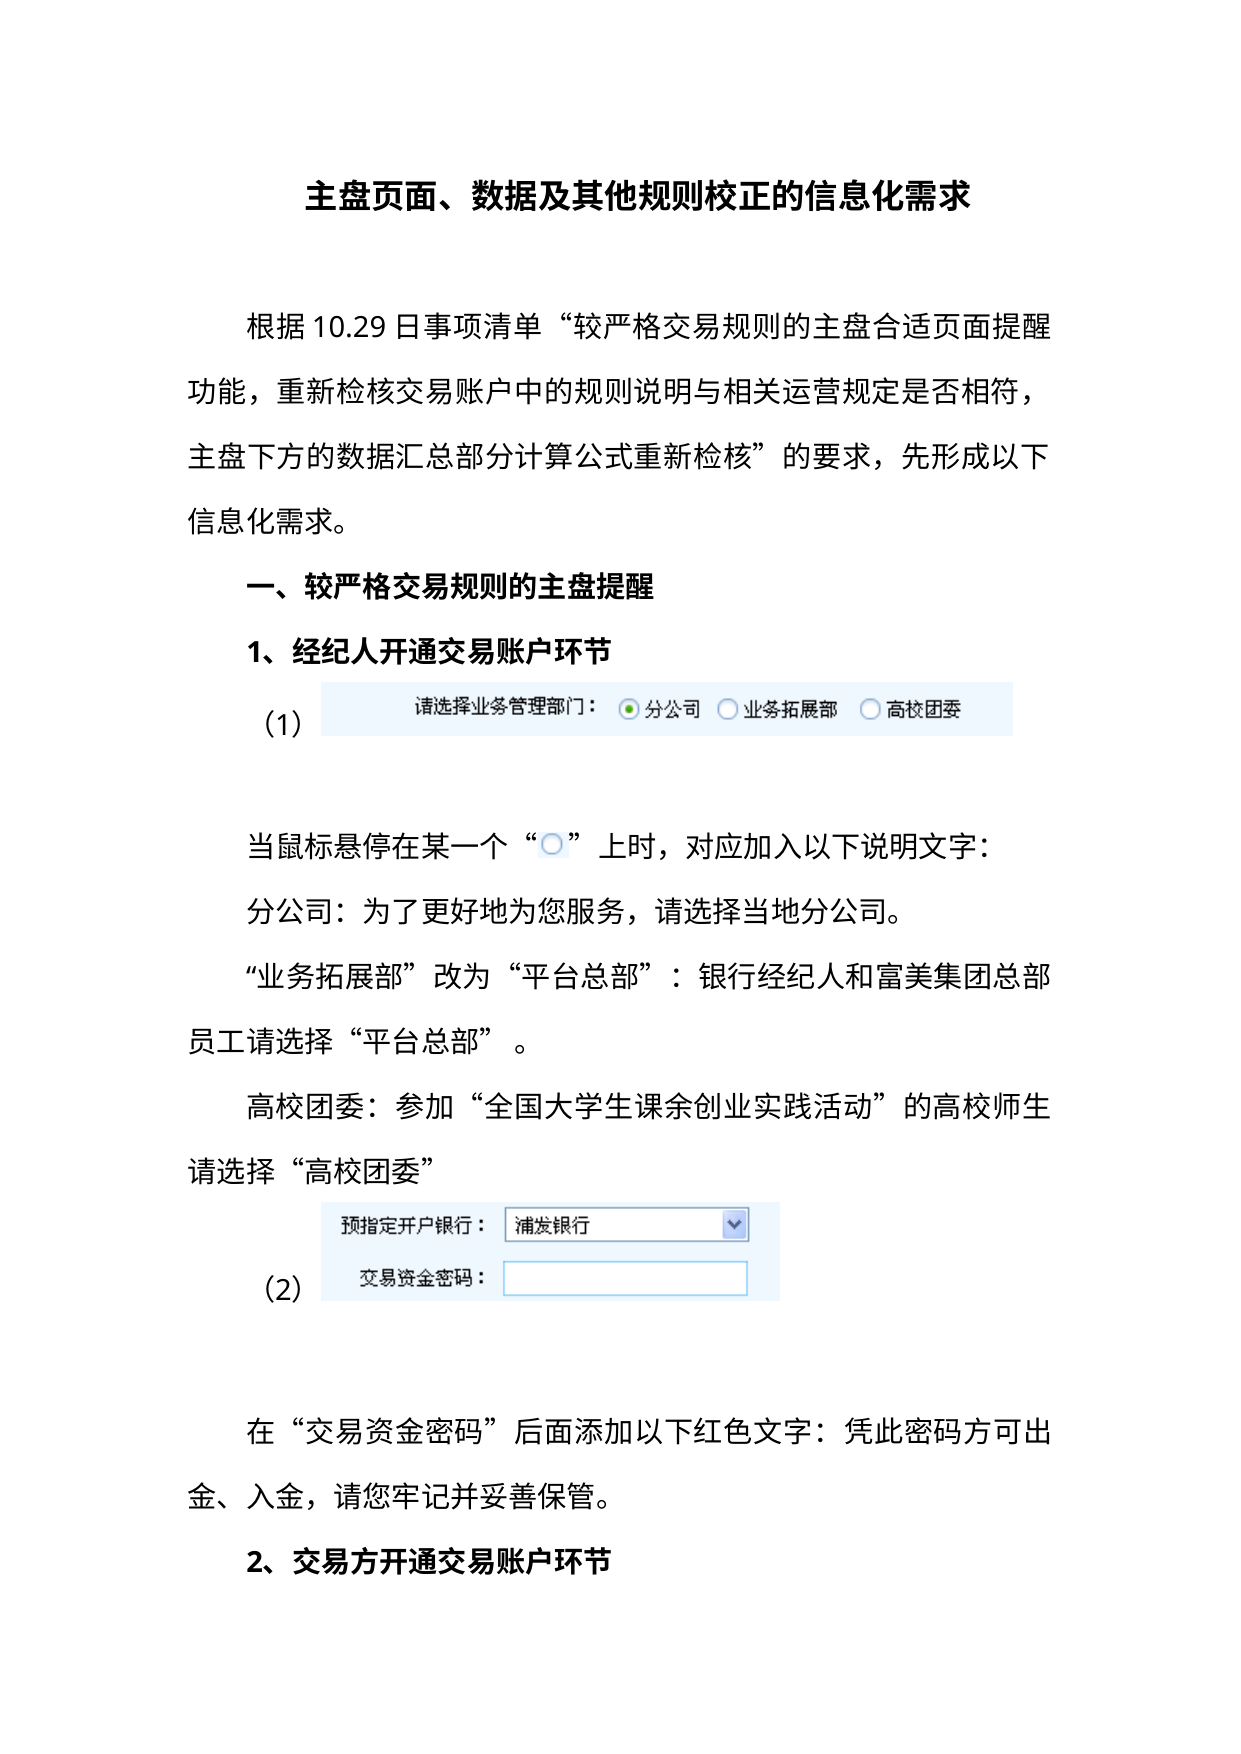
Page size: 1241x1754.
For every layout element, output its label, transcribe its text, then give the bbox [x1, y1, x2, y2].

text “业务拓展部”改为“平台总部”：银行经纪人和富美集团总部员工请选择“平台总部” 。 [187, 942, 1053, 1072]
picture [320, 682, 1013, 736]
text 当鼠标悬停在某一个“”上时，对应加入以下说明文字： [187, 812, 1053, 877]
text 一、较严格交易规则的主盘提醒 [187, 552, 1053, 617]
picture [320, 1202, 781, 1301]
text 1、经纪人开通交易账户环节 [187, 617, 1053, 682]
text 分公司：为了更好地为您服务，请选择当地分公司。 [187, 877, 1053, 942]
text 根据10.29日事项清单“较严格交易规则的主盘合适页面提醒功能，重新检核交易账户中的规则说明与相关运营规定是否相符，主盘下方的数据汇总部分计算公式重新检核”的要求，先形成以下信息化需求。 [187, 292, 1053, 552]
text 2、交易方开通交易账户环节 [187, 1527, 1053, 1592]
text 在“交易资金密码”后面添加以下红色文字：凭此密码方可出金、入金，请您牢记并妥善保管。 [187, 1397, 1053, 1527]
text 高校团委：参加“全国大学生课余创业实践活动”的高校师生请选择“高校团委” [187, 1072, 1053, 1202]
text 主盘页面、数据及其他规则校正的信息化需求 [187, 162, 1053, 227]
picture [537, 832, 569, 858]
